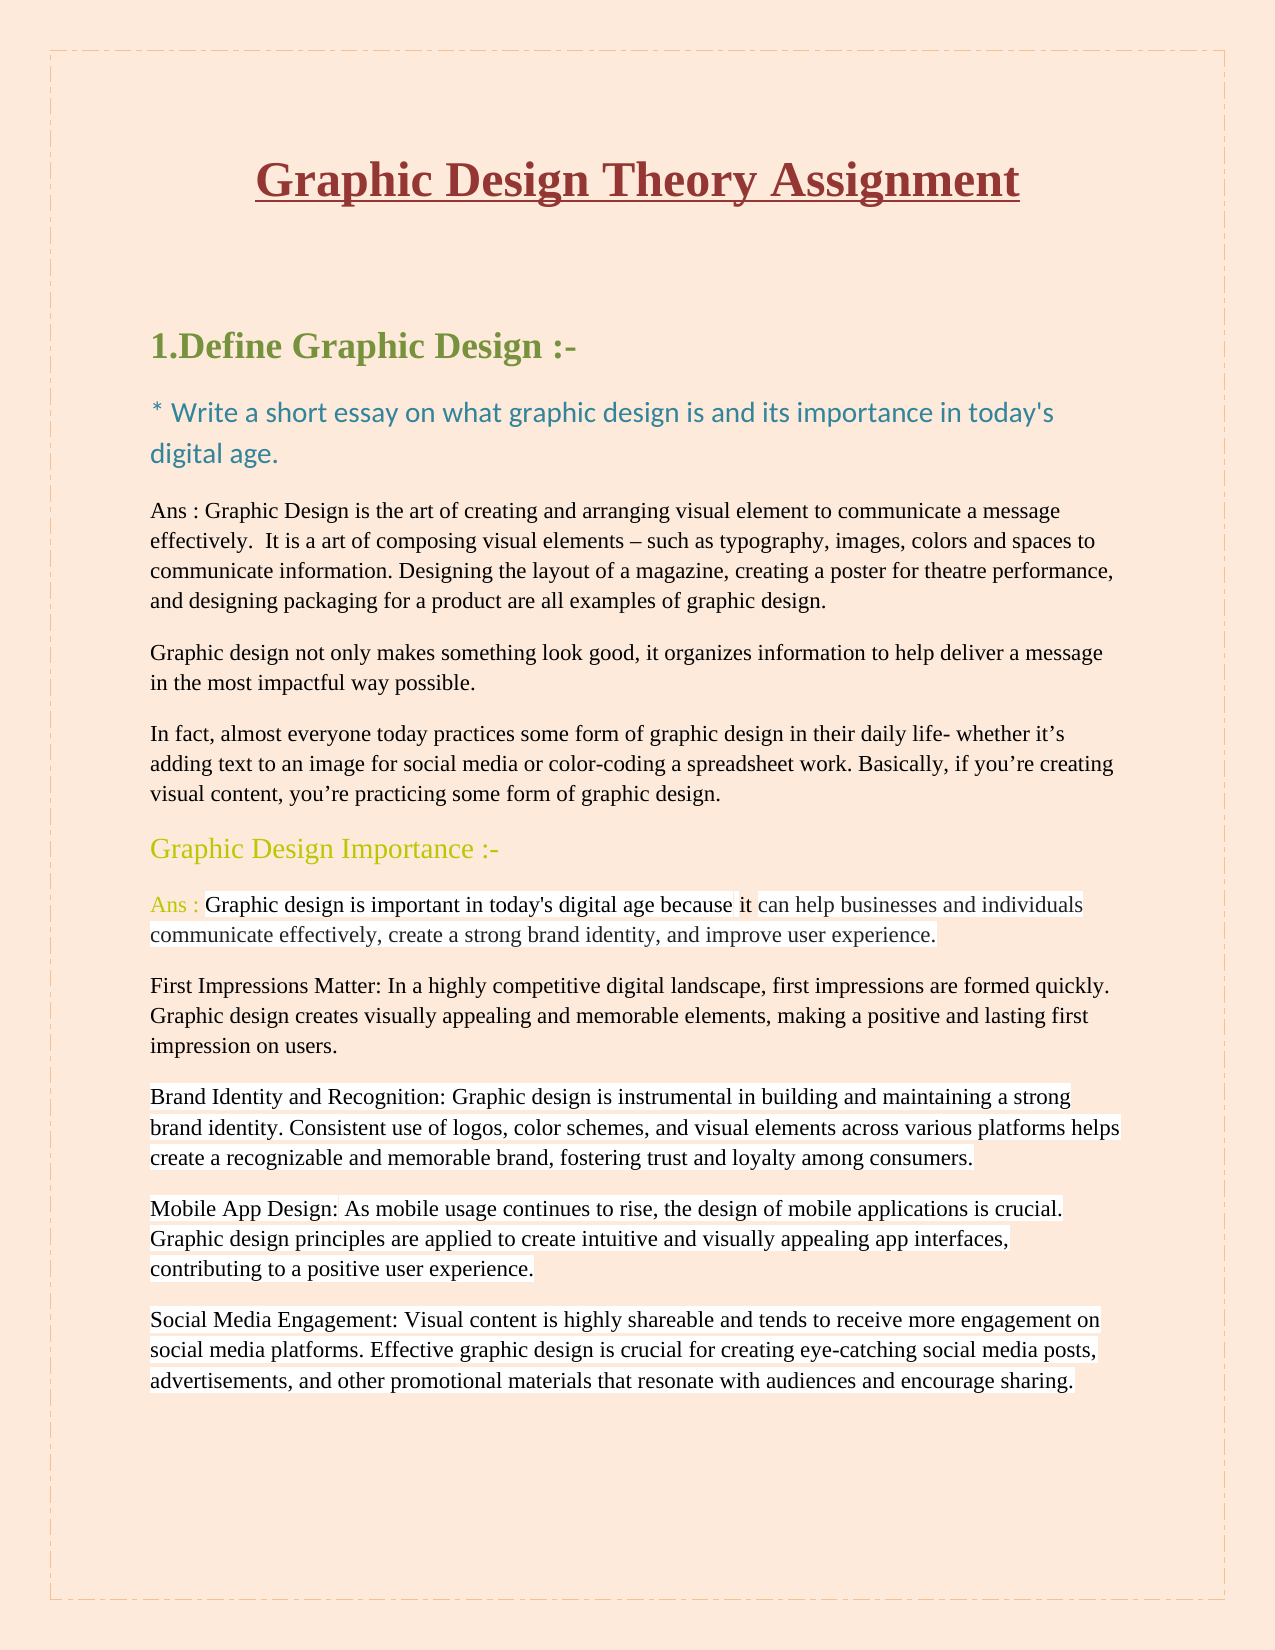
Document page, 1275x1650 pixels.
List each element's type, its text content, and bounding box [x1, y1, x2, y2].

text First Impressions Matter: In a highly competitive digital landscape, first impressions are formed quickly. Graphic design creates visually appealing and memorable elements, making a positive and lasting first impression on users. [150, 972, 1125, 1059]
text Graphic design not only makes something look good, it organizes information to help deliver a message in the most impactful way possible. [150, 638, 1125, 695]
text In fact, almost everyone today practices some form of graphic design in their daily life- whether it’s adding text to an image for social media or color-coding a spreadsheet work. Basically, if you’re creating visual content, you’re practicing some form of graphic design. [150, 720, 1125, 807]
text Graphic Design Theory Assignment [150, 150, 1125, 207]
text Brand Identity and Recognition: Graphic design is instrumental in building and maintaining a strong brand identity. Consistent use of logos, color schemes, and visual elements across various platforms helps create a recognizable and memorable brand, fostering trust and loyalty among consumers. [150, 1083, 1125, 1170]
text Ans : Graphic design is important in today's digital age because it can help businesses and individuals communicate effectively, create a strong brand identity, and improve user experience. [150, 891, 1125, 947]
text Mobile App Design: As mobile usage continues to rise, the design of mobile applications is crucial. Graphic design principles are applied to create intuitive and visually appealing app interfaces, contributing to a positive user experience. [150, 1195, 1125, 1282]
text Ans : Graphic Design is the art of creating and arranging visual element to communicate a message effectively. It is a art of composing visual elements – such as typography, images, colors and spaces to communicate information. Designing the layout of a magazine, creating a poster for theatre performance, and designing packaging for a product are all examples of graphic design. [150, 497, 1125, 614]
text * Write a short essay on what graphic design is and its importance in today's digital age. [150, 394, 1125, 471]
text 1.Define Graphic Design :- [150, 324, 1125, 367]
text Graphic Design Importance :- [150, 831, 1125, 865]
text Social Media Engagement: Visual content is highly shareable and tends to receive more engagement on social media platforms. Effective graphic design is crucial for creating eye-catching social media posts, advertisements, and other promotional materials that resonate with audiences and encourage sharing. [150, 1306, 1125, 1393]
